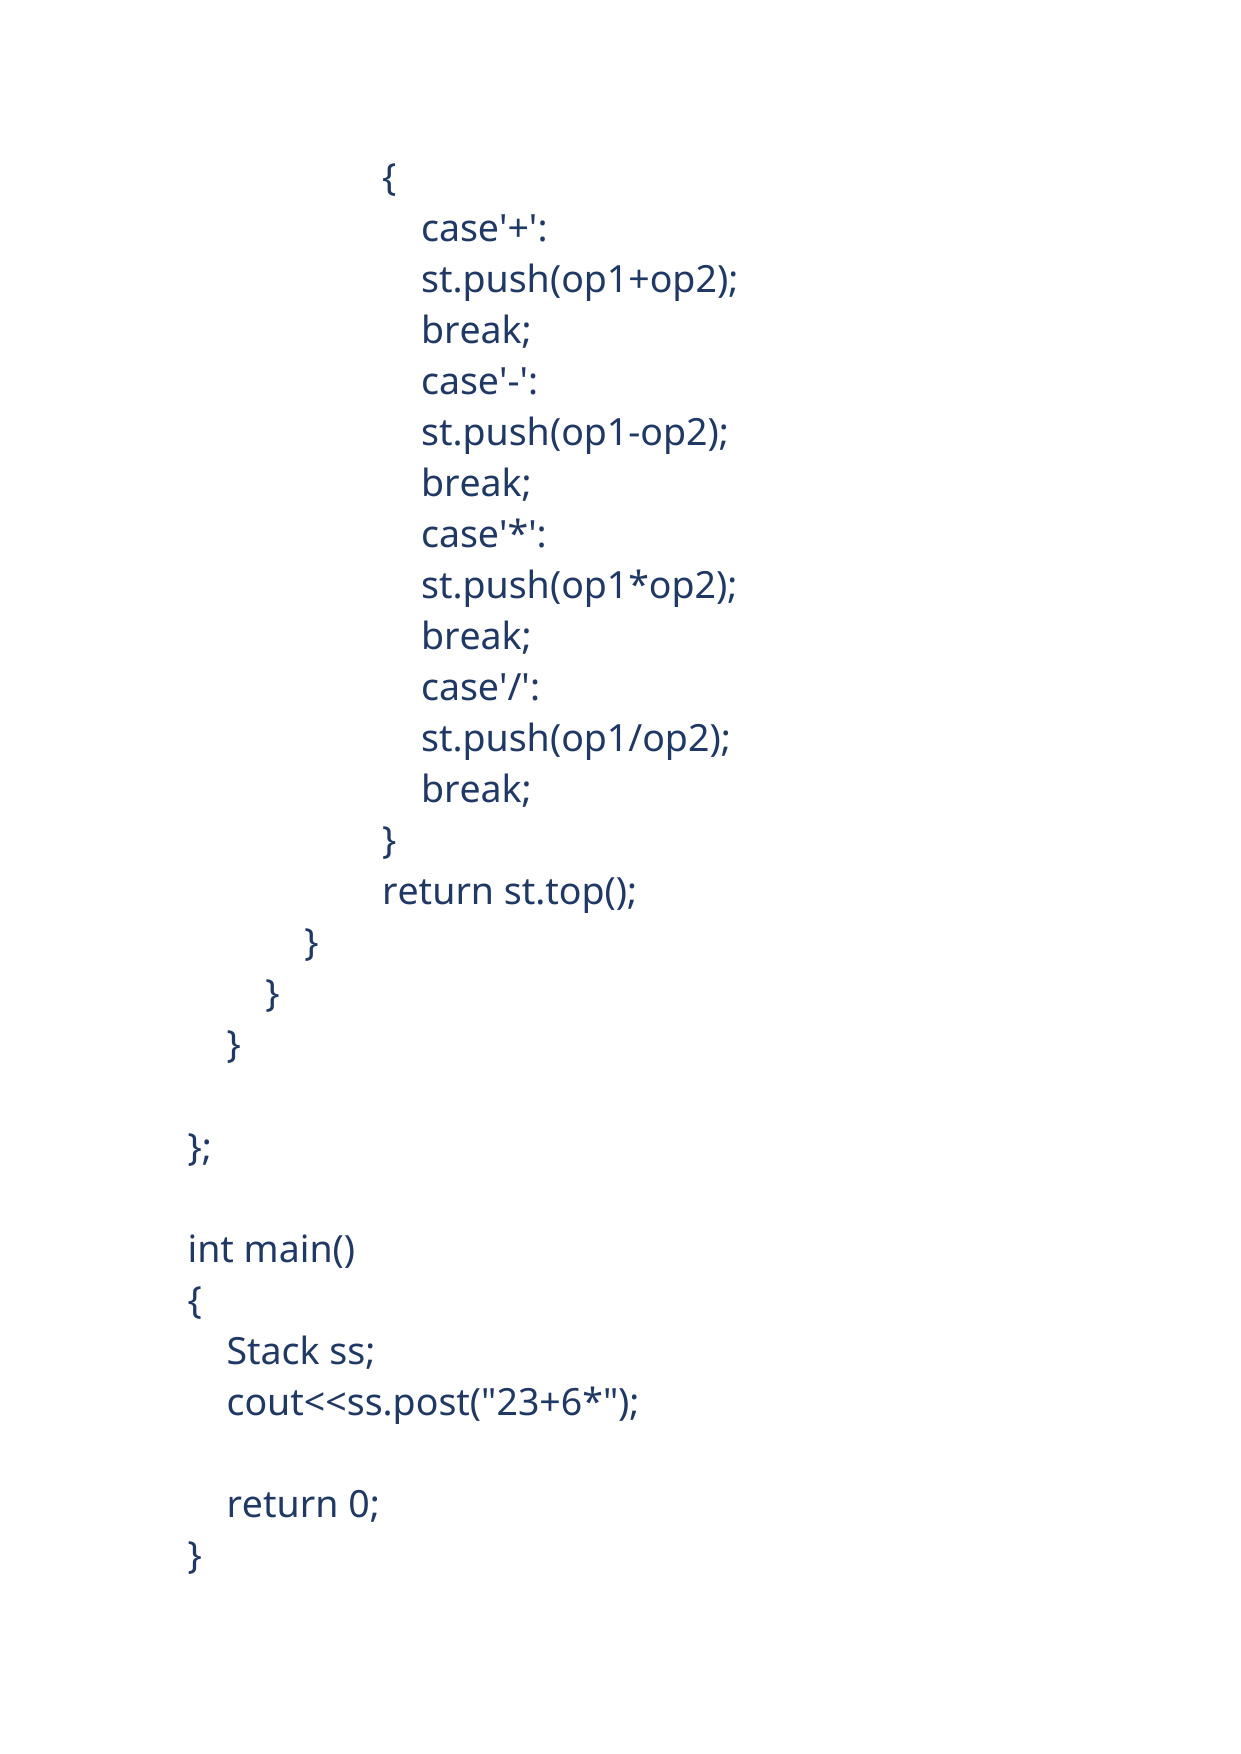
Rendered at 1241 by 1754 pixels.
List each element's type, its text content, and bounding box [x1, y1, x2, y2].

text { [187, 1273, 1053, 1324]
text return st.top(); [187, 864, 1053, 916]
text cout<<ss.post("23+6*"); [187, 1375, 1053, 1426]
text st.push(op1-op2); [187, 405, 1053, 456]
text int main() [187, 1222, 1053, 1273]
text }; [187, 1120, 1053, 1171]
text } [187, 813, 1053, 864]
text break; [187, 609, 1053, 660]
text break; [187, 303, 1053, 354]
text } [187, 916, 1053, 967]
text } [187, 1528, 1053, 1579]
text } [187, 1018, 1053, 1069]
text case'*': [187, 507, 1053, 558]
text case'-': [187, 354, 1053, 405]
text { [187, 150, 1053, 201]
text st.push(op1+op2); [187, 252, 1053, 303]
text Stack ss; [187, 1324, 1053, 1375]
text case'+': [187, 201, 1053, 252]
text st.push(op1*op2); [187, 558, 1053, 609]
text case'/': [187, 660, 1053, 711]
text st.push(op1/op2); [187, 711, 1053, 762]
text return 0; [187, 1477, 1053, 1528]
text break; [187, 456, 1053, 507]
text break; [187, 762, 1053, 813]
text } [187, 967, 1053, 1018]
